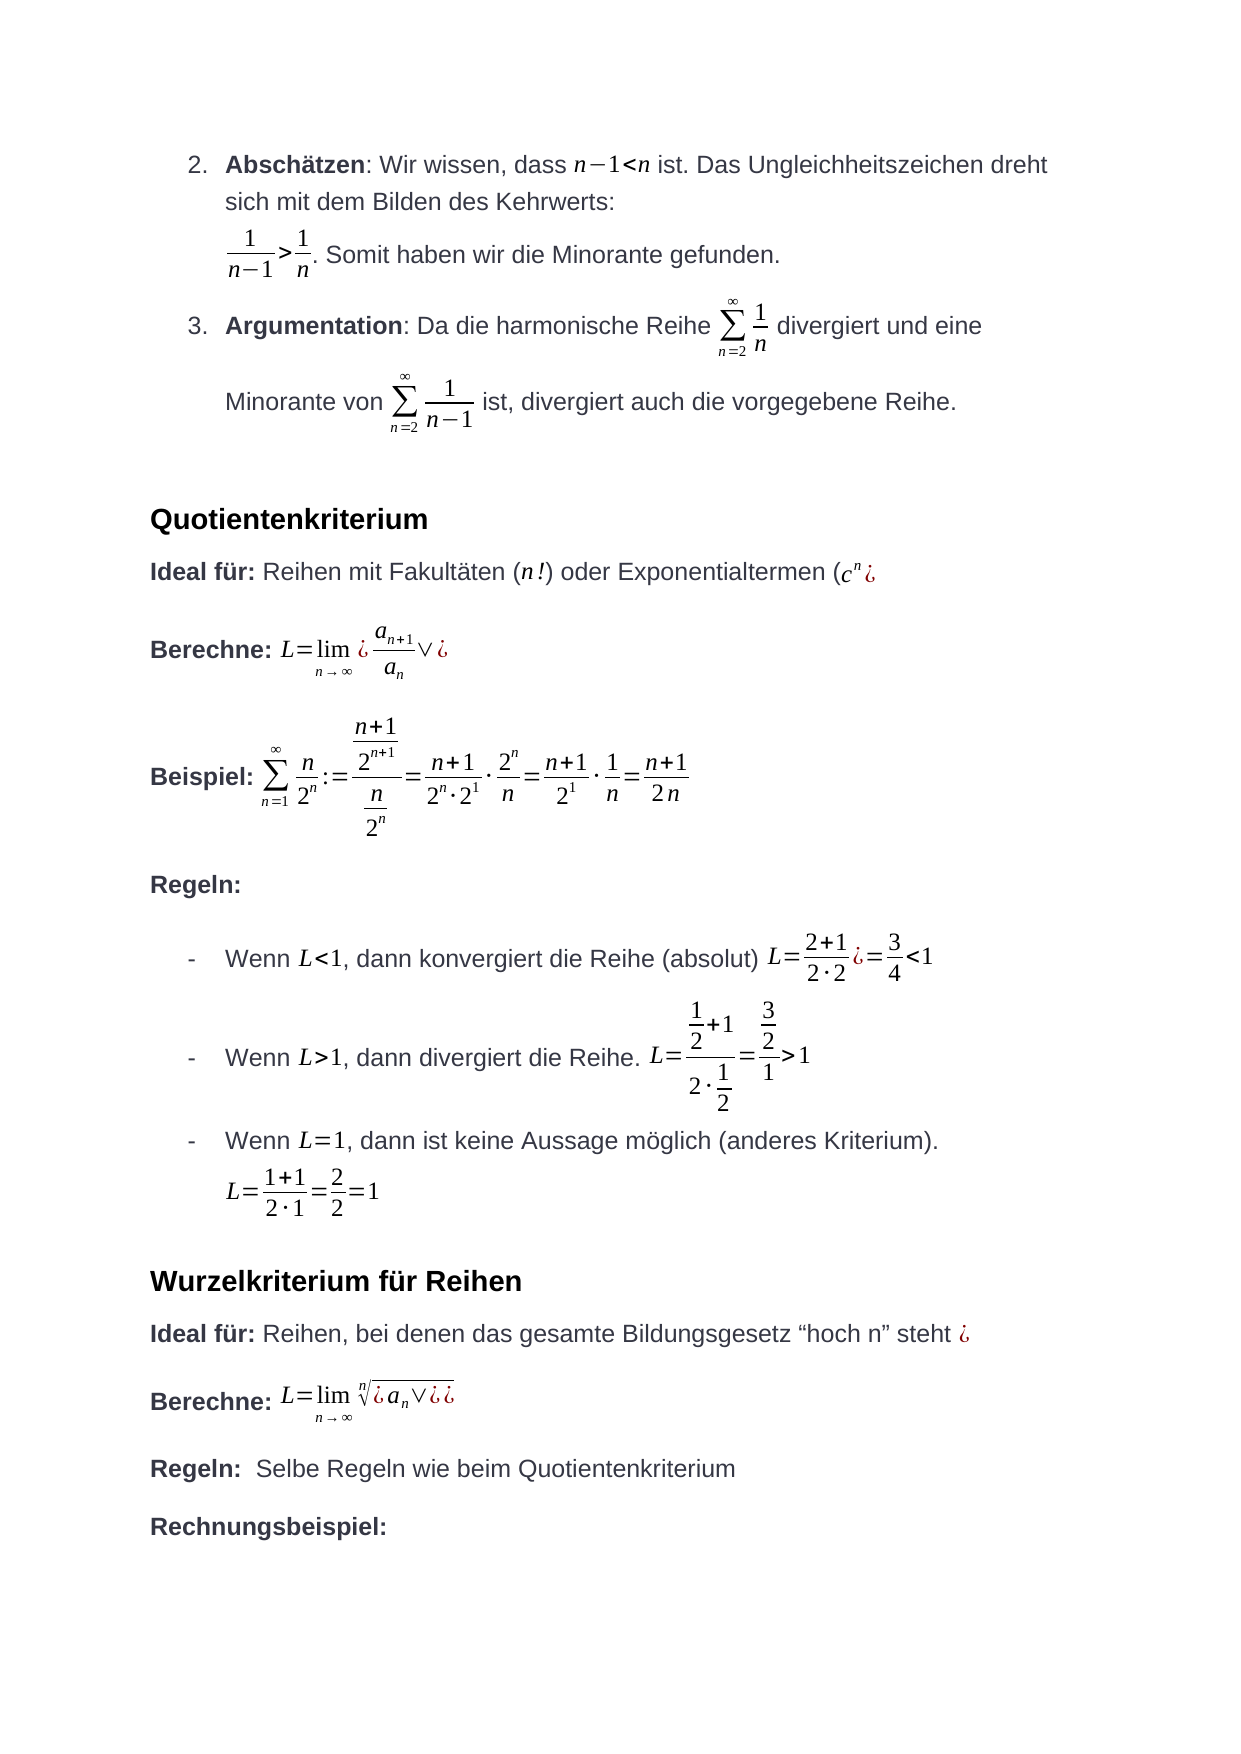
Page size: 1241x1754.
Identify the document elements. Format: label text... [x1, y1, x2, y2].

subtitle Quotientenkriterium [150, 502, 1090, 535]
text Ideal für: Reihen, bei denen das gesamte Bildungsgesetz “hoch n” steht [150, 1319, 1090, 1347]
text Ideal für: Reihen mit Fakultäten () oder Exponentialtermen ( [150, 556, 1090, 587]
text Berechne: [150, 1377, 1090, 1425]
text Rechnungsbeispiel: [150, 1512, 1090, 1541]
list Wenn , dann ist keine Aussage möglich (anderes Kriterium). [187, 1126, 1090, 1222]
text Regeln: Selbe Regeln wie beim Quotientenkriterium [150, 1454, 1090, 1483]
list Wenn , dann konvergiert die Reihe (absolut) [187, 929, 1090, 988]
text Beispiel: [150, 712, 1090, 841]
text Berechne: [150, 617, 1090, 683]
list Argumentation: Da die harmonische Reihe divergiert und eine Minorante von ist, divergiert auch die vorgegebene Reihe. [187, 292, 1090, 435]
list Abschätzen: Wir wissen, dass ist. Das Ungleichheitszeichen dreht sich mit dem Bilden des Kehrwerts: . Somit haben wir die Minorante gefunden. [187, 150, 1090, 283]
subtitle Wurzelkriterium für Reihen [150, 1264, 1090, 1298]
text Regeln: [150, 871, 1090, 899]
list Wenn , dann divergiert die Reihe. [187, 996, 1090, 1118]
